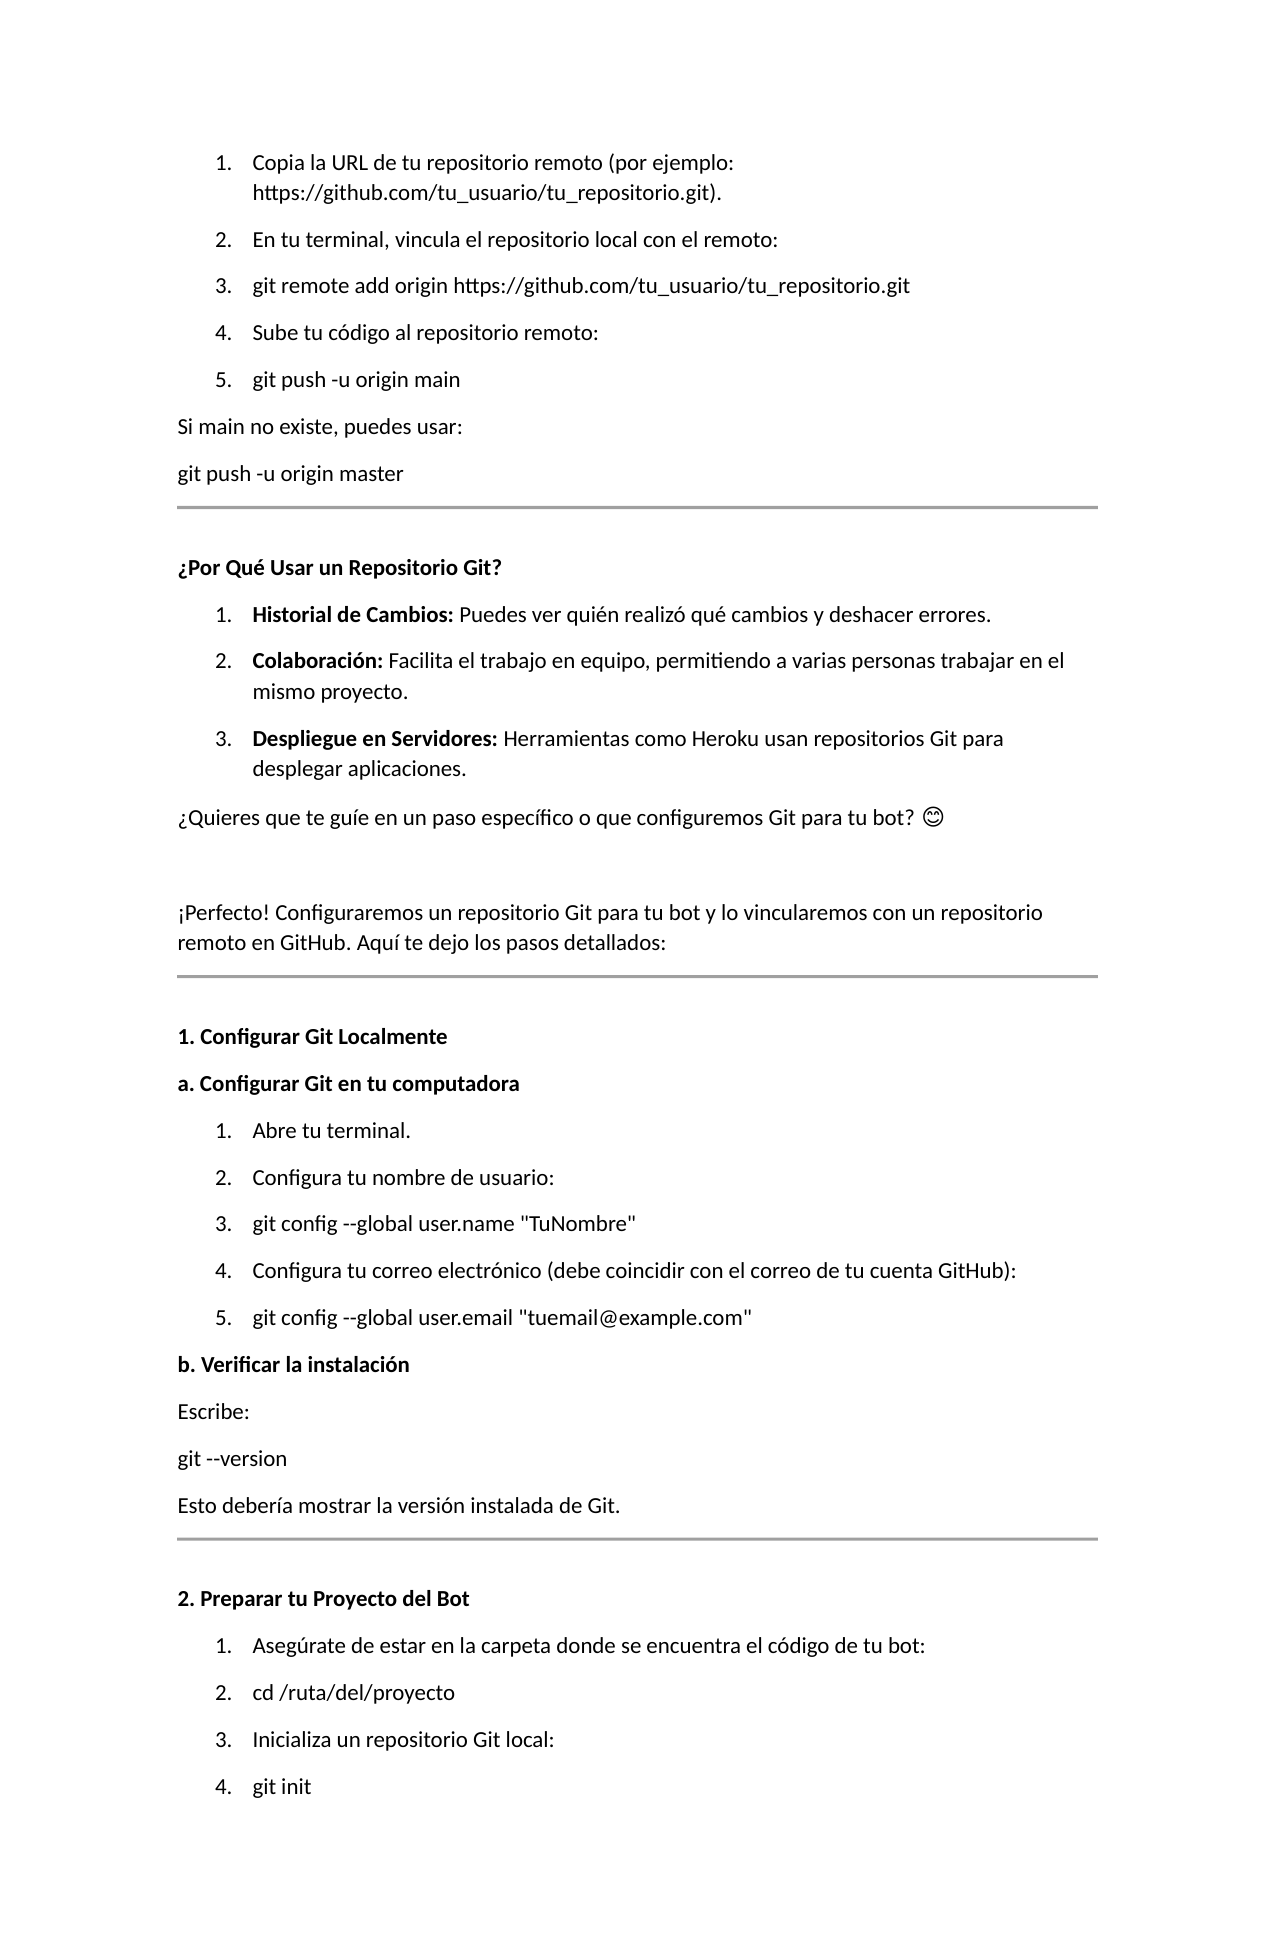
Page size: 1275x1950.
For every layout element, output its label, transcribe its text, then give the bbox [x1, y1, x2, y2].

list Copia la URL de tu repositorio remoto (por ejemplo: https://github.com/tu_usuario/tu_repositorio.git). [215, 148, 1098, 206]
list git config --global user.email "tuemail@example.com" [215, 1303, 1098, 1331]
text Si main no existe, puedes usar: [177, 412, 1098, 440]
list Inicializa un repositorio Git local: [215, 1725, 1098, 1753]
list Despliegue en Servidores: Herramientas como Heroku usan repositorios Git para desplegar aplicaciones. [215, 724, 1098, 782]
list git init [215, 1772, 1098, 1800]
list git remote add origin https://github.com/tu_usuario/tu_repositorio.git [215, 272, 1098, 299]
list En tu terminal, vincula el repositorio local con el remoto: [215, 225, 1098, 253]
list Configura tu correo electrónico (debe coincidir con el correo de tu cuenta GitHub): [215, 1256, 1098, 1284]
text a. Configurar Git en tu computadora [177, 1069, 1098, 1097]
text Escribe: [177, 1397, 1098, 1425]
list Historial de Cambios: Puedes ver quién realizó qué cambios y deshacer errores. [215, 600, 1098, 628]
text ¿Por Qué Usar un Repositorio Git? [177, 553, 1098, 581]
text ¡Perfecto! Configuraremos un repositorio Git para tu bot y lo vincularemos con un repositorio remoto en GitHub. Aquí te dejo los pasos detallados: [177, 898, 1098, 956]
list git push -u origin main [215, 365, 1098, 393]
list Configura tu nombre de usuario: [215, 1163, 1098, 1191]
text 1. Configurar Git Localmente [177, 1022, 1098, 1050]
list git config --global user.name "TuNombre" [215, 1209, 1098, 1237]
list cd /ruta/del/proyecto [215, 1678, 1098, 1706]
list Asegúrate de estar en la carpeta donde se encuentra el código de tu bot: [215, 1631, 1098, 1659]
list Colaboración: Facilita el trabajo en equipo, permitiendo a varias personas trabajar en el mismo proyecto. [215, 647, 1098, 705]
list Abre tu terminal. [215, 1116, 1098, 1144]
text Esto debería mostrar la versión instalada de Git. [177, 1491, 1098, 1519]
text b. Verificar la instalación [177, 1350, 1098, 1378]
list Sube tu código al repositorio remoto: [215, 318, 1098, 346]
text git push -u origin master [177, 459, 1098, 487]
text 2. Preparar tu Proyecto del Bot [177, 1584, 1098, 1612]
text git --version [177, 1444, 1098, 1472]
text ¿Quieres que te guíe en un paso específico o que configuremos Git para tu bot? 😊 [177, 801, 1098, 832]
